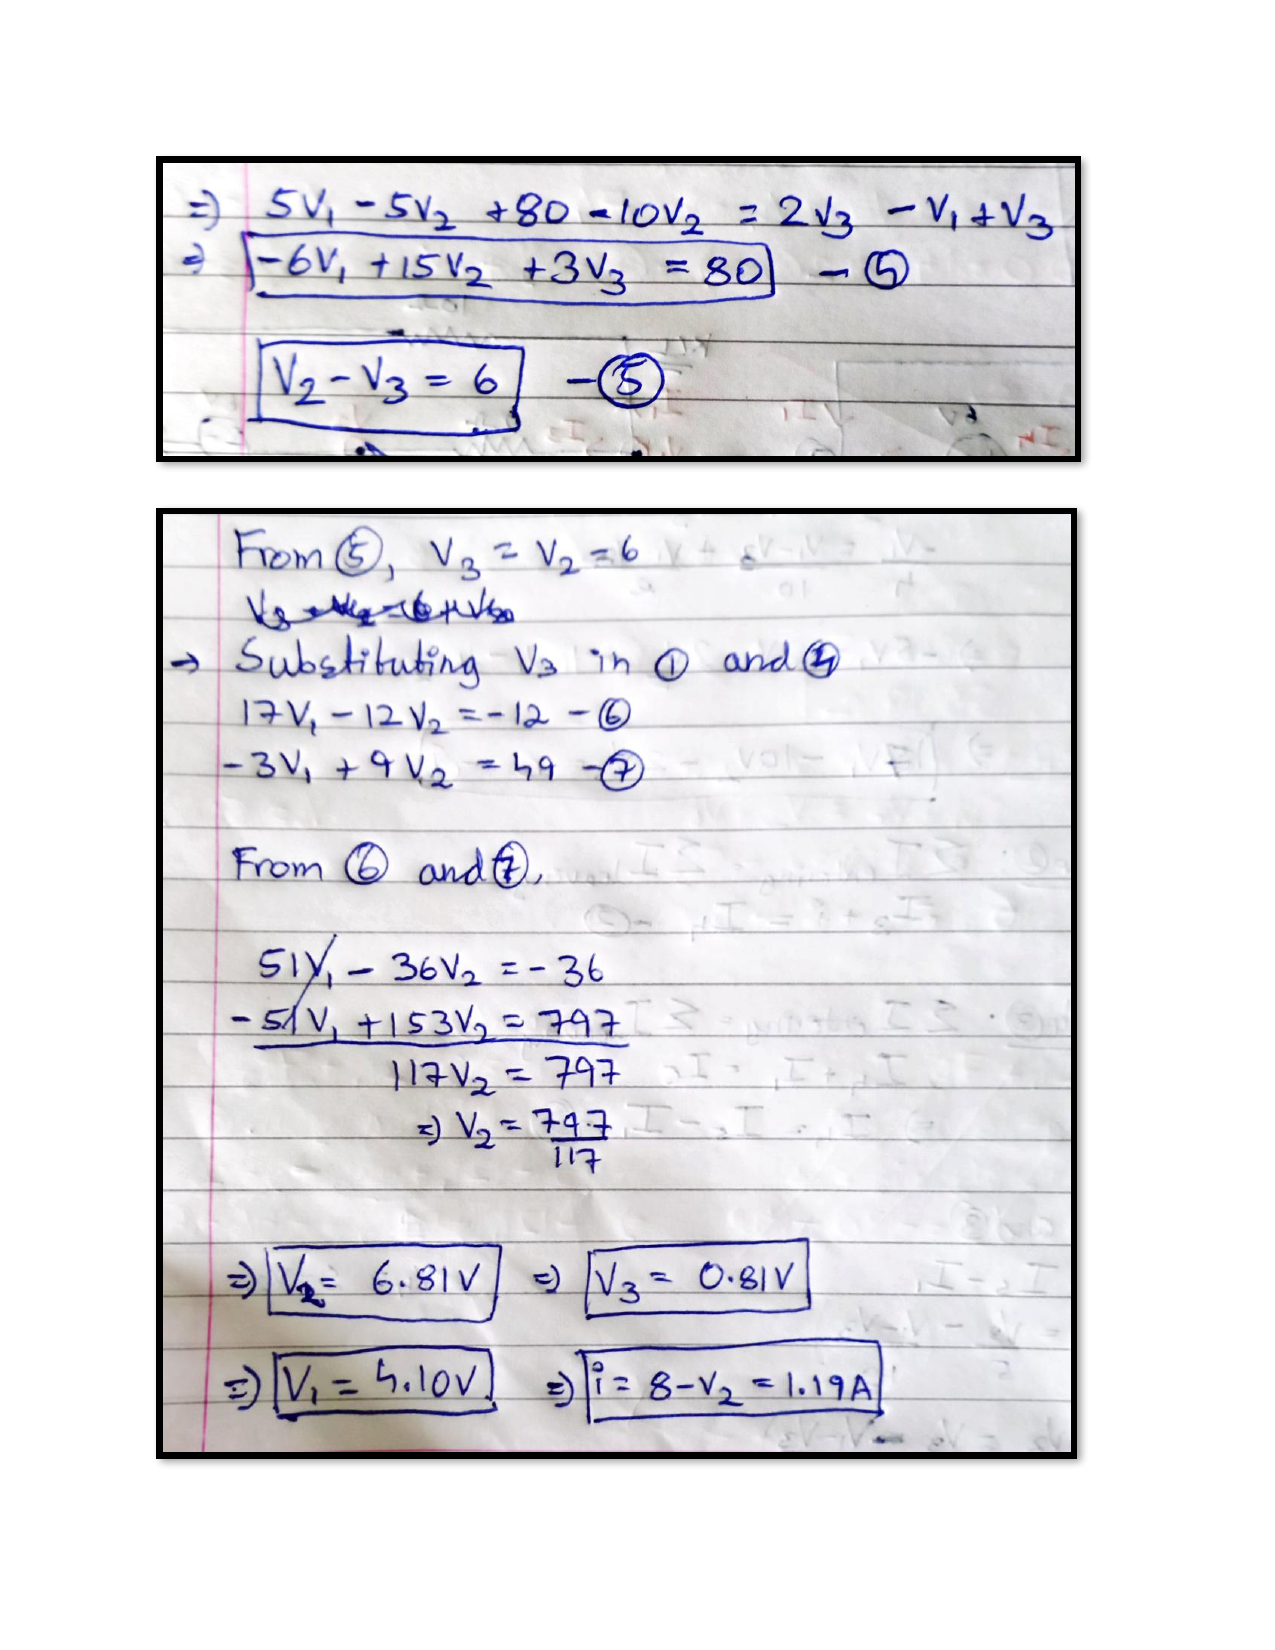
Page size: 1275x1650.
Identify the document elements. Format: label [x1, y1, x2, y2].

picture [163, 163, 1075, 456]
picture [163, 514, 1071, 1452]
